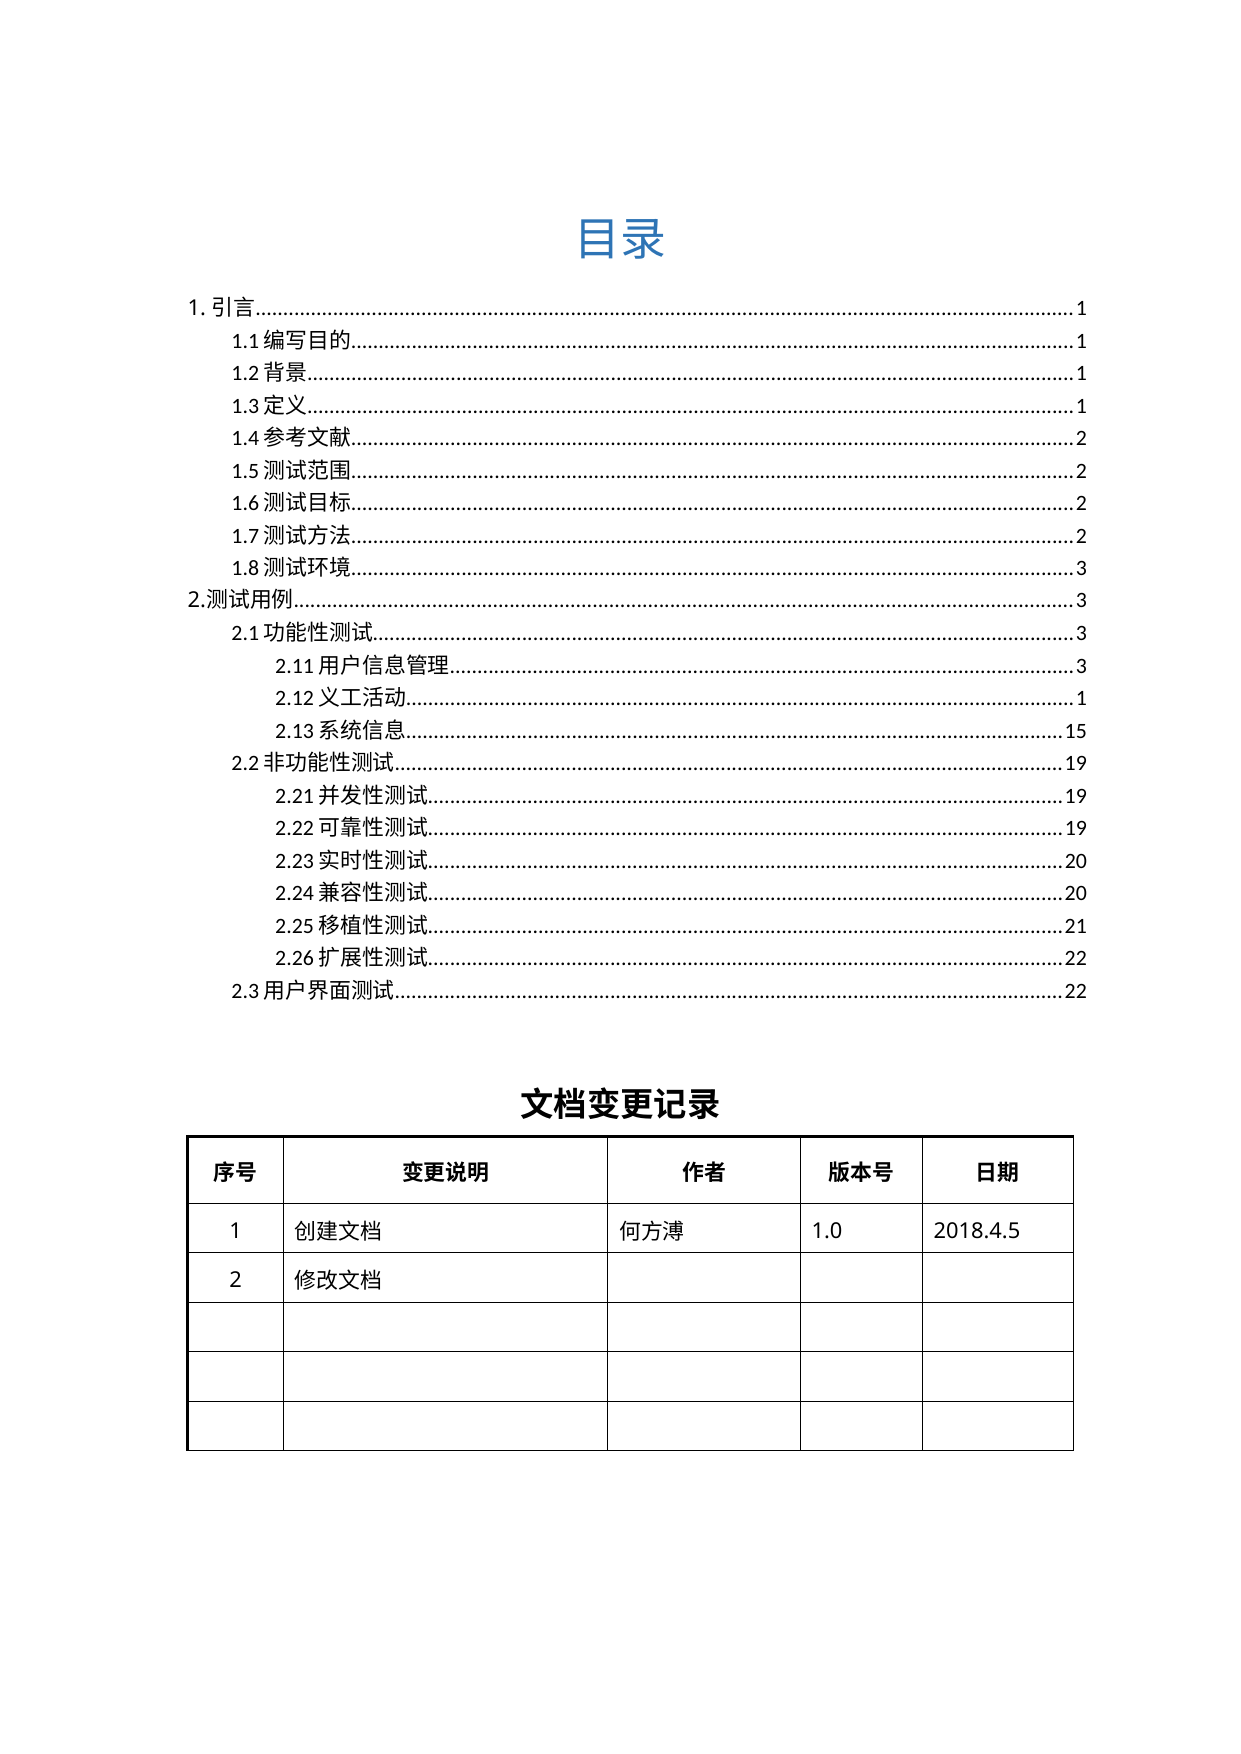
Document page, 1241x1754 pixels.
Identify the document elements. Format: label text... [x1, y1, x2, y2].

table_cell 2 [189, 1253, 283, 1302]
table_cell [923, 1253, 1073, 1302]
table_header 变更说明 [284, 1138, 607, 1203]
table_cell [189, 1352, 283, 1401]
table_header 版本号 [801, 1138, 922, 1203]
table_cell [608, 1253, 800, 1302]
table_cell [189, 1402, 283, 1450]
table_header 作者 [608, 1138, 800, 1203]
table_cell [608, 1402, 800, 1450]
table_cell [923, 1303, 1073, 1351]
table_cell [284, 1402, 607, 1450]
table_cell [801, 1352, 922, 1401]
table_cell [189, 1303, 283, 1351]
table_cell [923, 1352, 1073, 1401]
table_cell 1 [189, 1204, 283, 1252]
table_cell [801, 1253, 922, 1302]
table_cell 修改文档 [284, 1253, 607, 1302]
table_cell 创建文档 [284, 1204, 607, 1252]
table_cell 1.0 [801, 1204, 922, 1252]
table_cell [801, 1402, 922, 1450]
table_header 序号 [189, 1138, 283, 1203]
table_cell 何方溥 [608, 1204, 800, 1252]
table_header 日期 [923, 1138, 1073, 1203]
table_cell [608, 1352, 800, 1401]
table_cell [608, 1303, 800, 1351]
table_cell [923, 1402, 1073, 1450]
table_cell 2018.4.5 [923, 1204, 1073, 1252]
table_cell [284, 1303, 607, 1351]
table_cell [284, 1352, 607, 1401]
text 文档变更记录 [187, 1070, 1053, 1135]
table_cell [801, 1303, 922, 1351]
